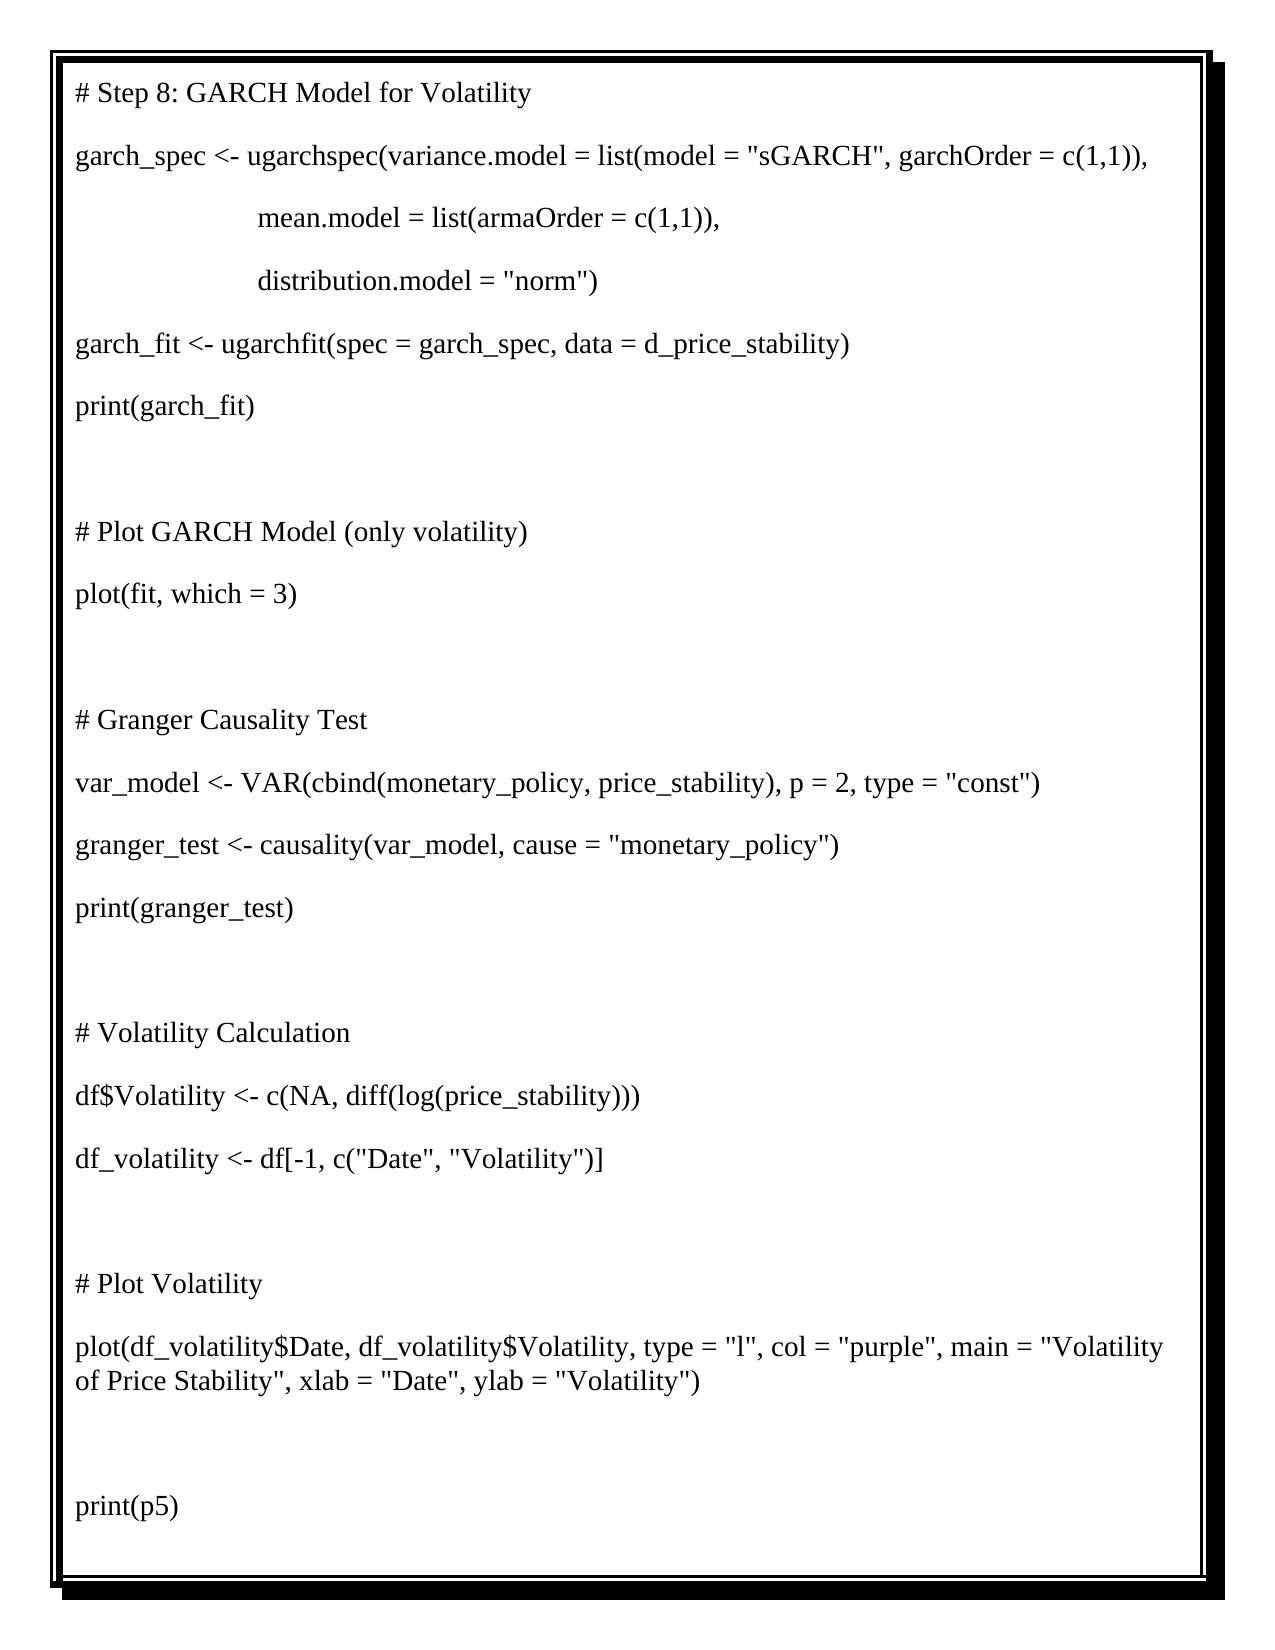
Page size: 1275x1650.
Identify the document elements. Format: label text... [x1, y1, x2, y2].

text # Volatility Calculation [75, 1016, 1187, 1049]
text distribution.model = "norm") [75, 263, 1187, 297]
text df$Volatility <- c(NA, diff(log(price_stability))) [75, 1078, 1187, 1112]
text print(granger_test) [75, 890, 1187, 924]
text plot(df_volatility$Date, df_volatility$Volatility, type = "l", col = "purple", main = "Volatility of Price Stability", xlab = "Date", ylab = "Volatility") [75, 1329, 1187, 1396]
text print(p5) [75, 1488, 1187, 1522]
text mean.model = list(armaOrder = c(1,1)), [75, 200, 1187, 234]
text # Step 8: GARCH Model for Volatility [75, 75, 1187, 108]
text df_volatility <- df[-1, c("Date", "Volatility")] [75, 1141, 1187, 1174]
text # Granger Causality Test [75, 702, 1187, 736]
text # Plot GARCH Model (only volatility) [75, 514, 1187, 547]
text plot(fit, which = 3) [75, 577, 1187, 610]
text granger_test <- causality(var_model, cause = "monetary_policy") [75, 827, 1187, 861]
text var_model <- VAR(cbind(monetary_policy, price_stability), p = 2, type = "const") [75, 765, 1187, 798]
text garch_spec <- ugarchspec(variance.model = list(model = "sGARCH", garchOrder = c(1,1)), [75, 138, 1187, 171]
text garch_fit <- ugarchfit(spec = garch_spec, data = d_price_stability) [75, 326, 1187, 359]
text print(garch_fit) [75, 388, 1187, 422]
text # Plot Volatility [75, 1266, 1187, 1300]
